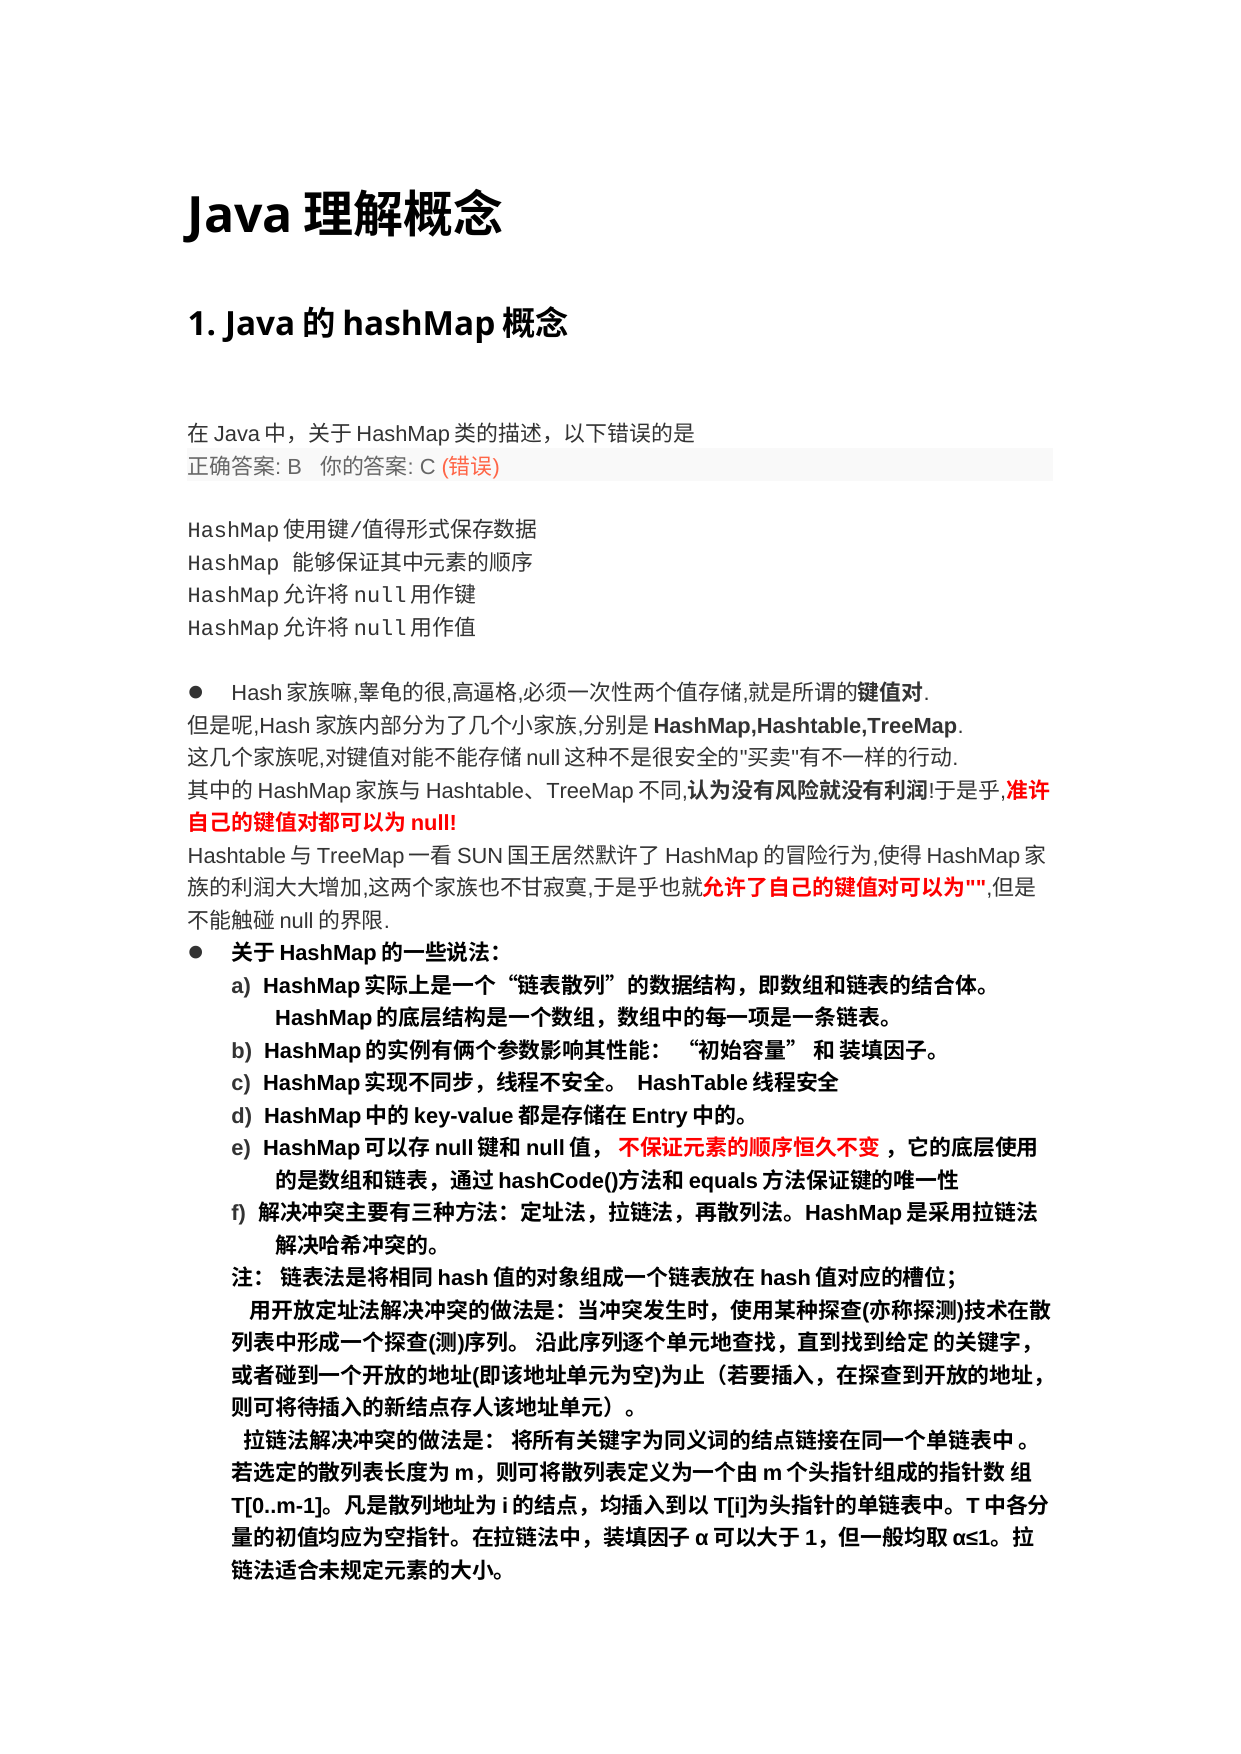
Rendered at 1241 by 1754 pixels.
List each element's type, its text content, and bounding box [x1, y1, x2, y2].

text HashMap允许将null用作键 [187, 577, 1053, 610]
text 拉链法解决冲突的做法是： 将所有关键字为同义词的结点链接在同一个单链表中 。若选定的散列表长度为m，则可将散列表定义为一个由m个头指针组成的指针数 组T[0..m-1]。凡是散列地址为i的结点，均插入到以T[i]为头指针的单链表中。T中各分量的初值均应为空指针。在拉链法中，装填因子α可以大于1，但一般均取α≤1。拉链法适合未规定元素的大小。 [231, 1422, 1053, 1585]
text e) HashMap可以存null键和null值， 不保证元素的顺序恒久不变 ，它的底层使用的是数组和链表，通过hashCode()方法和equals方法保证键的唯一性 [231, 1130, 1053, 1195]
text 注： 链表法是将相同hash值的对象组成一个链表放在hash值对应的槽位； [231, 1260, 1053, 1292]
text 在Java中，关于HashMap类的描述，以下错误的是 [187, 416, 1053, 448]
text HashMap允许将null用作值 [187, 610, 1053, 642]
text c) HashMap实现不同步，线程不安全。 HashTable线程安全 [231, 1065, 1053, 1097]
text f) 解决冲突主要有三种方法：定址法，拉链法，再散列法。HashMap是采用拉链法解决哈希冲突的。 [231, 1195, 1053, 1260]
list Hash家族嘛,睾龟的很,高逼格,必须一次性两个值存储,就是所谓的键值对. [187, 675, 1053, 707]
text 但是呢,Hash家族内部分为了几个小家族,分别是HashMap,Hashtable,TreeMap. [187, 707, 1053, 740]
subtitle Java理解概念 [187, 162, 1053, 259]
text b) HashMap的实例有俩个参数影响其性能： “初始容量” 和 装填因子。 [231, 1032, 1053, 1065]
text 正确答案: B 你的答案: C (错误) [187, 448, 1053, 481]
text a) HashMap实际上是一个“链表散列”的数据结构，即数组和链表的结合体。HashMap的底层结构是一个数组，数组中的每一项是一条链表。 [231, 967, 1053, 1032]
text HashMap使用键/值得形式保存数据 [187, 512, 1053, 545]
subtitle Java的hashMap概念 [187, 289, 1053, 354]
text Hashtable与TreeMap一看SUN国王居然默许了HashMap的冒险行为,使得HashMap家族的利润大大增加,这两个家族也不甘寂寞,于是乎也就允许了自己的键值对可以为"",但是不能触碰null的界限. [187, 837, 1053, 935]
text 其中的HashMap家族与Hashtable、TreeMap不同,认为没有风险就没有利润!于是乎,准许自己的键值对都可以为null! [187, 772, 1053, 837]
list 关于HashMap的一些说法： [187, 935, 1053, 967]
text 这几个家族呢,对键值对能不能存储null这种不是很安全的"买卖"有不一样的行动. [187, 740, 1053, 772]
text HashMap 能够保证其中元素的顺序 [187, 545, 1053, 577]
text 用开放定址法解决冲突的做法是：当冲突发生时，使用某种探查(亦称探测)技术在散列表中形成一个探查(测)序列。 沿此序列逐个单元地查找，直到找到给定 的关键字，或者碰到一个开放的地址(即该地址单元为空)为止（若要插入，在探查到开放的地址，则可将待插入的新结点存人该地址单元）。 [231, 1292, 1053, 1422]
text d) HashMap中的key-value都是存储在Entry中的。 [231, 1097, 1053, 1130]
